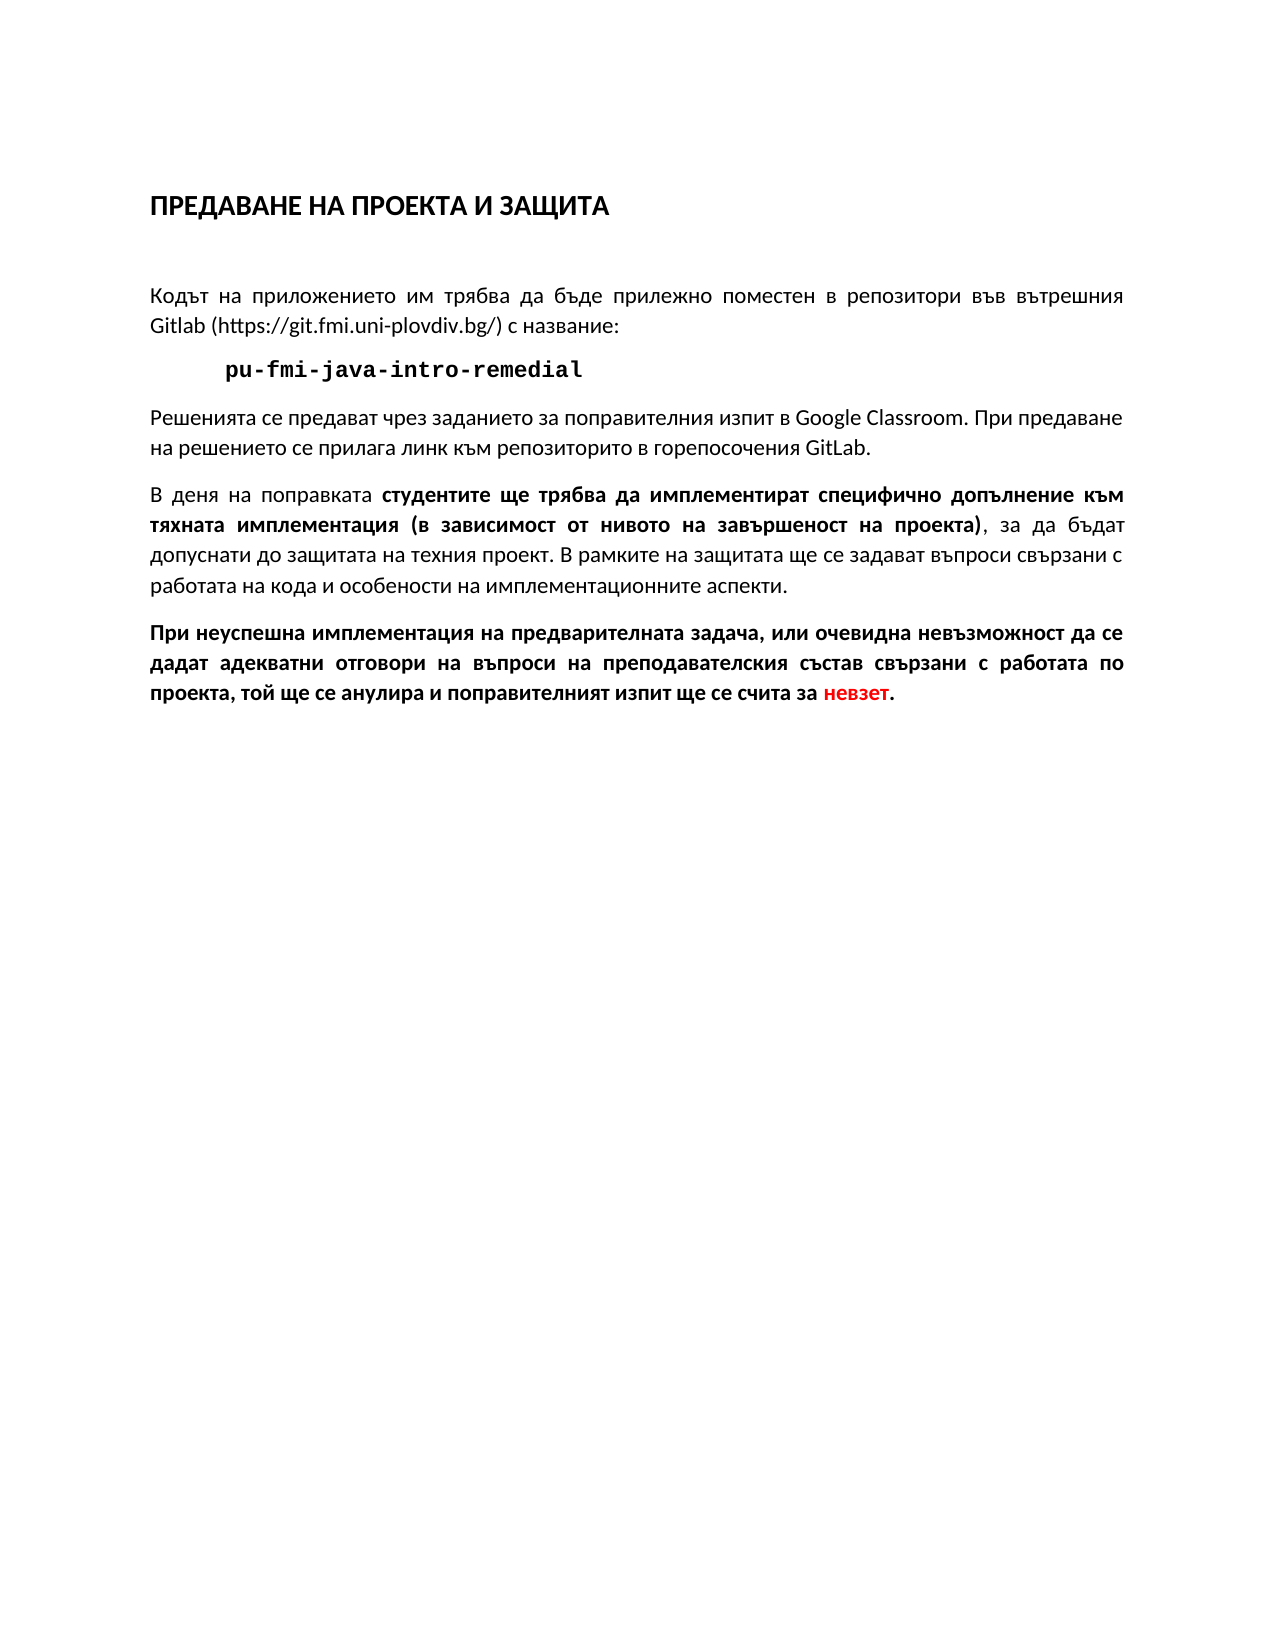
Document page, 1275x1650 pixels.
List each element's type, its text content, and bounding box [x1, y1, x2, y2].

text Кодът на приложението им трябва да бъде прилежно поместен в репозитори във вътрешния Gitlab (https://git.fmi.uni-plovdiv.bg/) с название: [150, 281, 1125, 339]
text pu-fmi-java-intro-remedial [150, 358, 1125, 384]
text Решенията се предават чрез заданието за поправителния изпит в Google Classroom. При предаване на решението се прилага линк към репозиторито в горепосочения GitLab. [150, 403, 1125, 461]
text При неуспешна имплементация на предварителната задача, или очевидна невъзможност да се дадат адекватни отговори на въпроси на преподавателския състав свързани с работата по проекта, той ще се анулира и поправителният изпит ще се счита за невзет. [150, 618, 1125, 706]
text В деня на поправката студентите ще трябва да имплементират специфично допълнение към тяхната имплементация (в зависимост от нивото на завършеност на проекта), за да бъдат допуснати до защитата на техния проект. В рамките на защитата ще се задават въпроси свързани с работата на кода и особености на имплементационните аспекти. [150, 480, 1125, 599]
subtitle ПРЕДАВАНЕ НА ПРОЕКТА И ЗАЩИТА [150, 187, 1125, 223]
